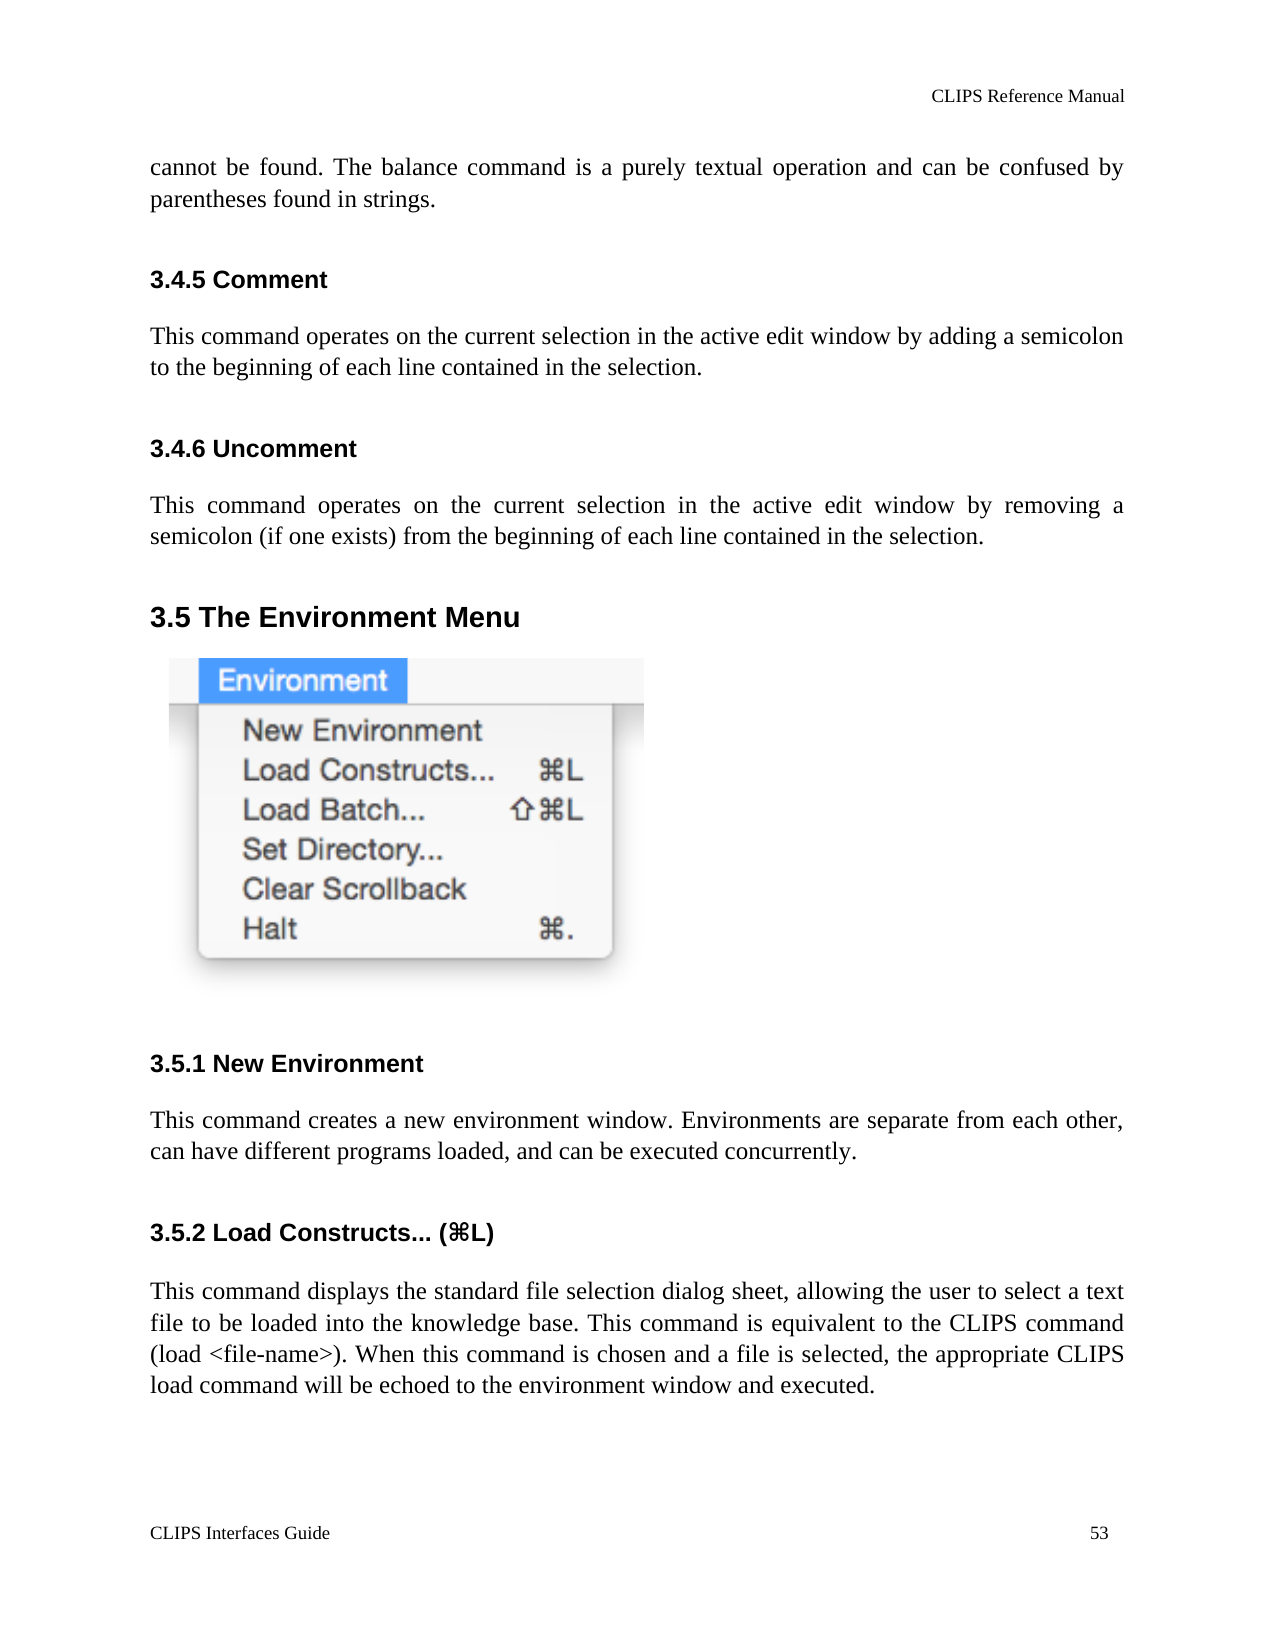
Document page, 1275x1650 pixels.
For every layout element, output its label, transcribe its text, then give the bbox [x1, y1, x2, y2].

text This command creates a new environment window. Environments are separate from each other, can have different programs loaded, and can be executed concurrently. [150, 1102, 1125, 1165]
picture [168, 658, 644, 996]
text This command operates on the current selection in the active edit window by removing a semicolon (if one exists) from the beginning of each line contained in the selection. [150, 487, 1125, 550]
subtitle 3.5.1 New Environment [150, 1046, 1125, 1077]
subtitle 3.4.6 Uncomment [150, 431, 1125, 462]
subtitle 3.5 The Environment Menu [150, 600, 1125, 633]
subtitle 3.4.5 Comment [150, 262, 1125, 294]
subtitle 3.5.2 Load Constructs... (⌘L) [150, 1215, 1125, 1249]
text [150, 150, 1125, 212]
text This command displays the standard file selection dialog sheet, allowing the user to select a text file to be loaded into the knowledge base. This command is equivalent to the CLIPS command (load <file-name>). When this command is chosen and a file is selected, the appropriate CLIPS load command will be echoed to the environment window and executed. [150, 1274, 1125, 1399]
text This command operates on the current selection in the active edit window by adding a semicolon to the beginning of each line contained in the selection. [150, 319, 1125, 381]
